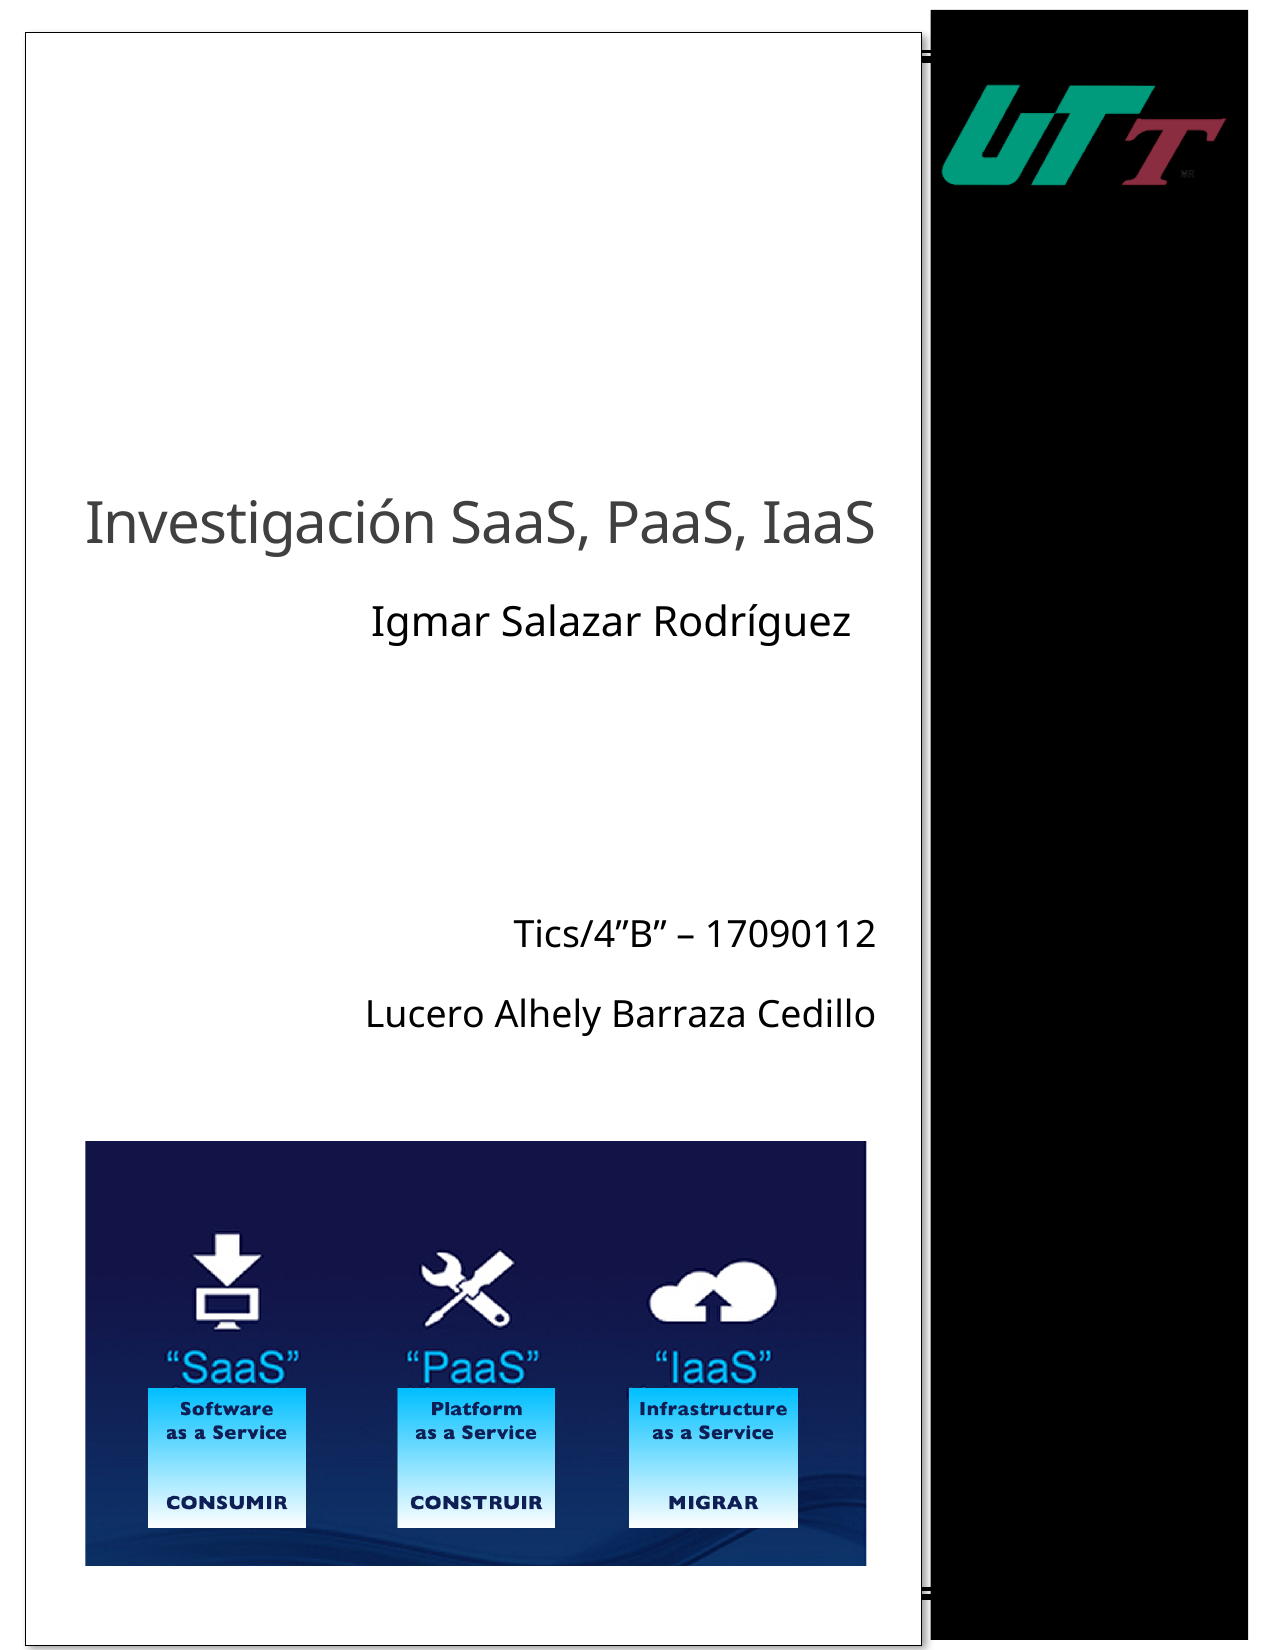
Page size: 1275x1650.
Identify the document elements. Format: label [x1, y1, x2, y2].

picture [770, 81, 1275, 204]
picture [85, 1141, 867, 1566]
